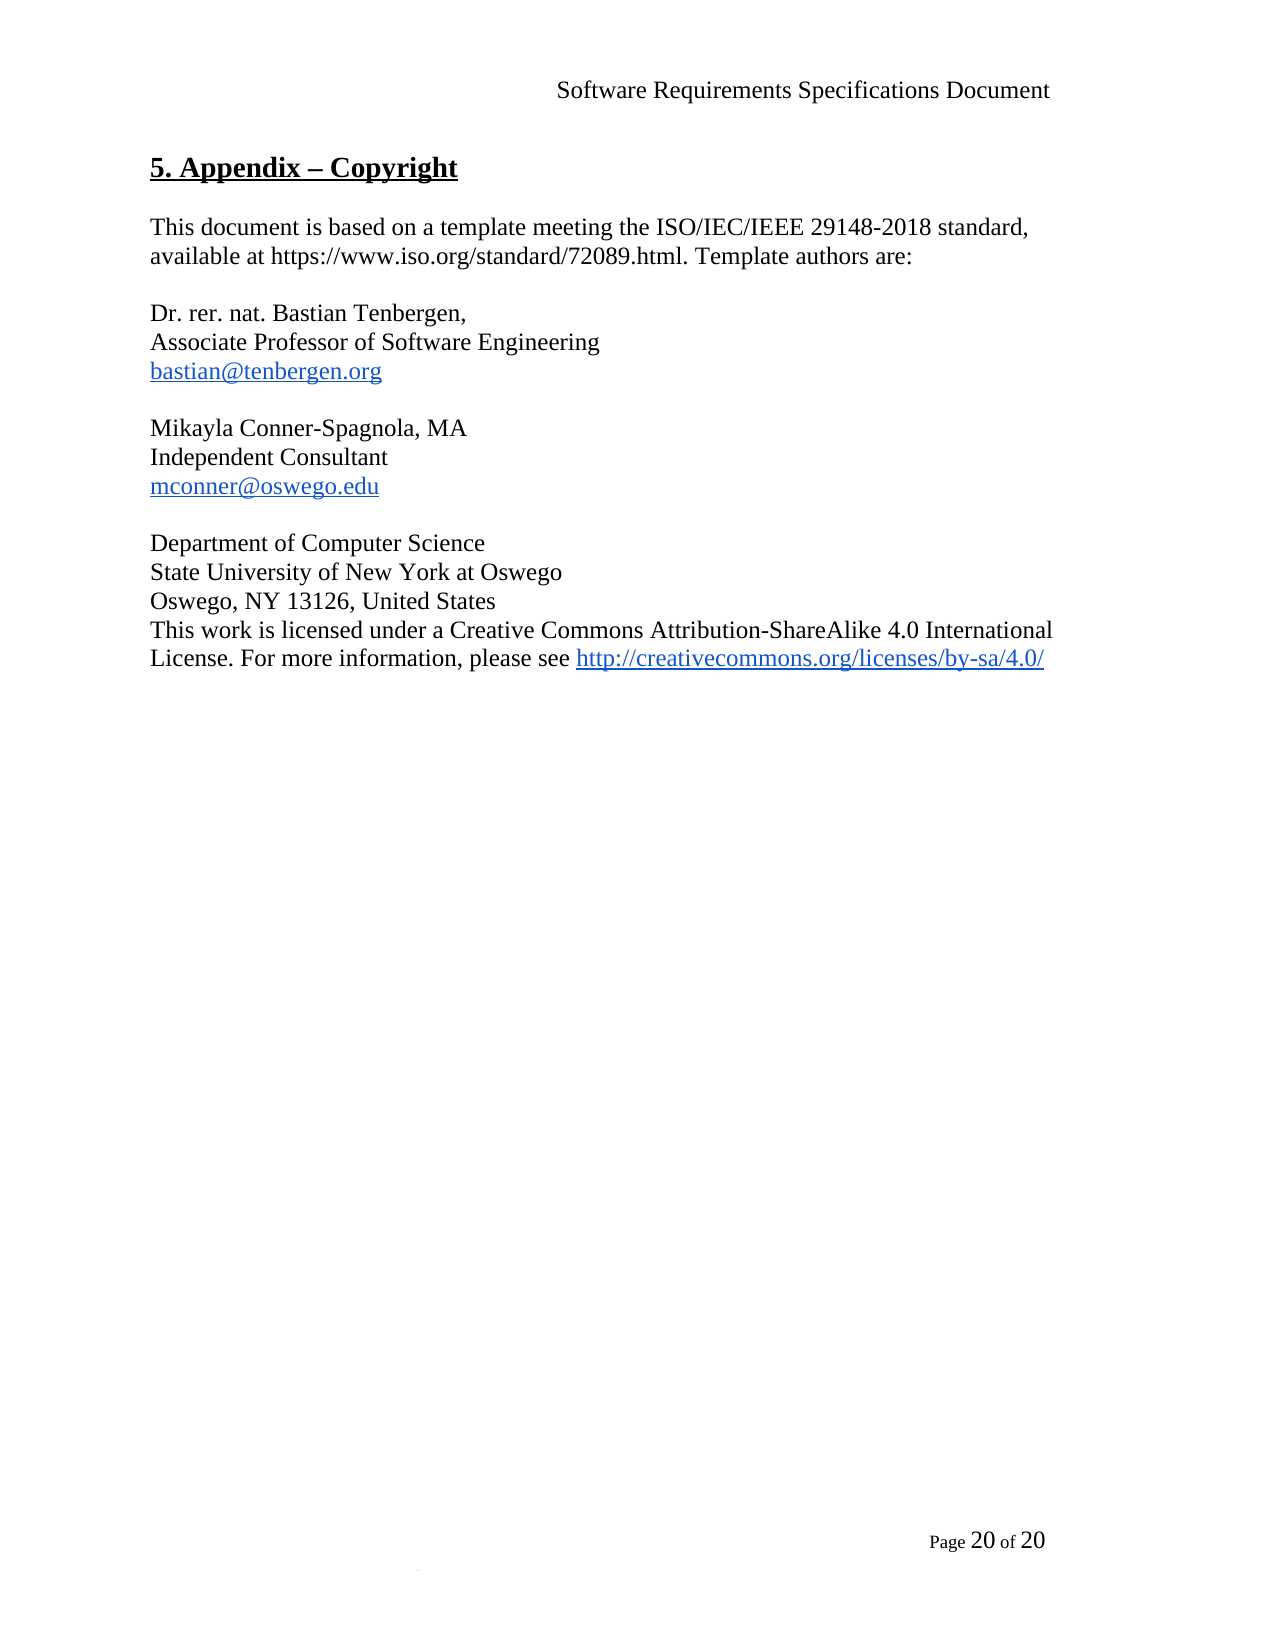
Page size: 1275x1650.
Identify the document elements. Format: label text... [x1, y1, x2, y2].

text Oswego, NY 13126, United States [150, 586, 1162, 615]
text mconner@oswego.edu [150, 471, 1162, 500]
text This document is based on a template meeting the ISO/IEC/IEEE 29148-2018 standard, [150, 212, 1162, 241]
subtitle 5. Appendix – Copyright [150, 150, 1162, 183]
text Associate Professor of Software Engineering [150, 327, 1162, 356]
text Mikayla Conner-Spagnola, MA [150, 413, 1162, 442]
text available at https://www.iso.org/standard/72089.html. Template authors are: [150, 241, 1162, 270]
text State University of New York at Oswego [150, 557, 1162, 586]
text This work is licensed under a Creative Commons Attribution-ShareAlike 4.0 International [150, 615, 1162, 643]
text Independent Consultant [150, 442, 1162, 471]
text License. For more information, please see http://creativecommons.org/licenses/by-sa/4.0/ [150, 643, 1162, 672]
text Dr. rer. nat. Bastian Tenbergen, [150, 298, 1162, 327]
text Department of Computer Science [150, 528, 1162, 557]
text bastian@tenbergen.org [150, 356, 1162, 385]
